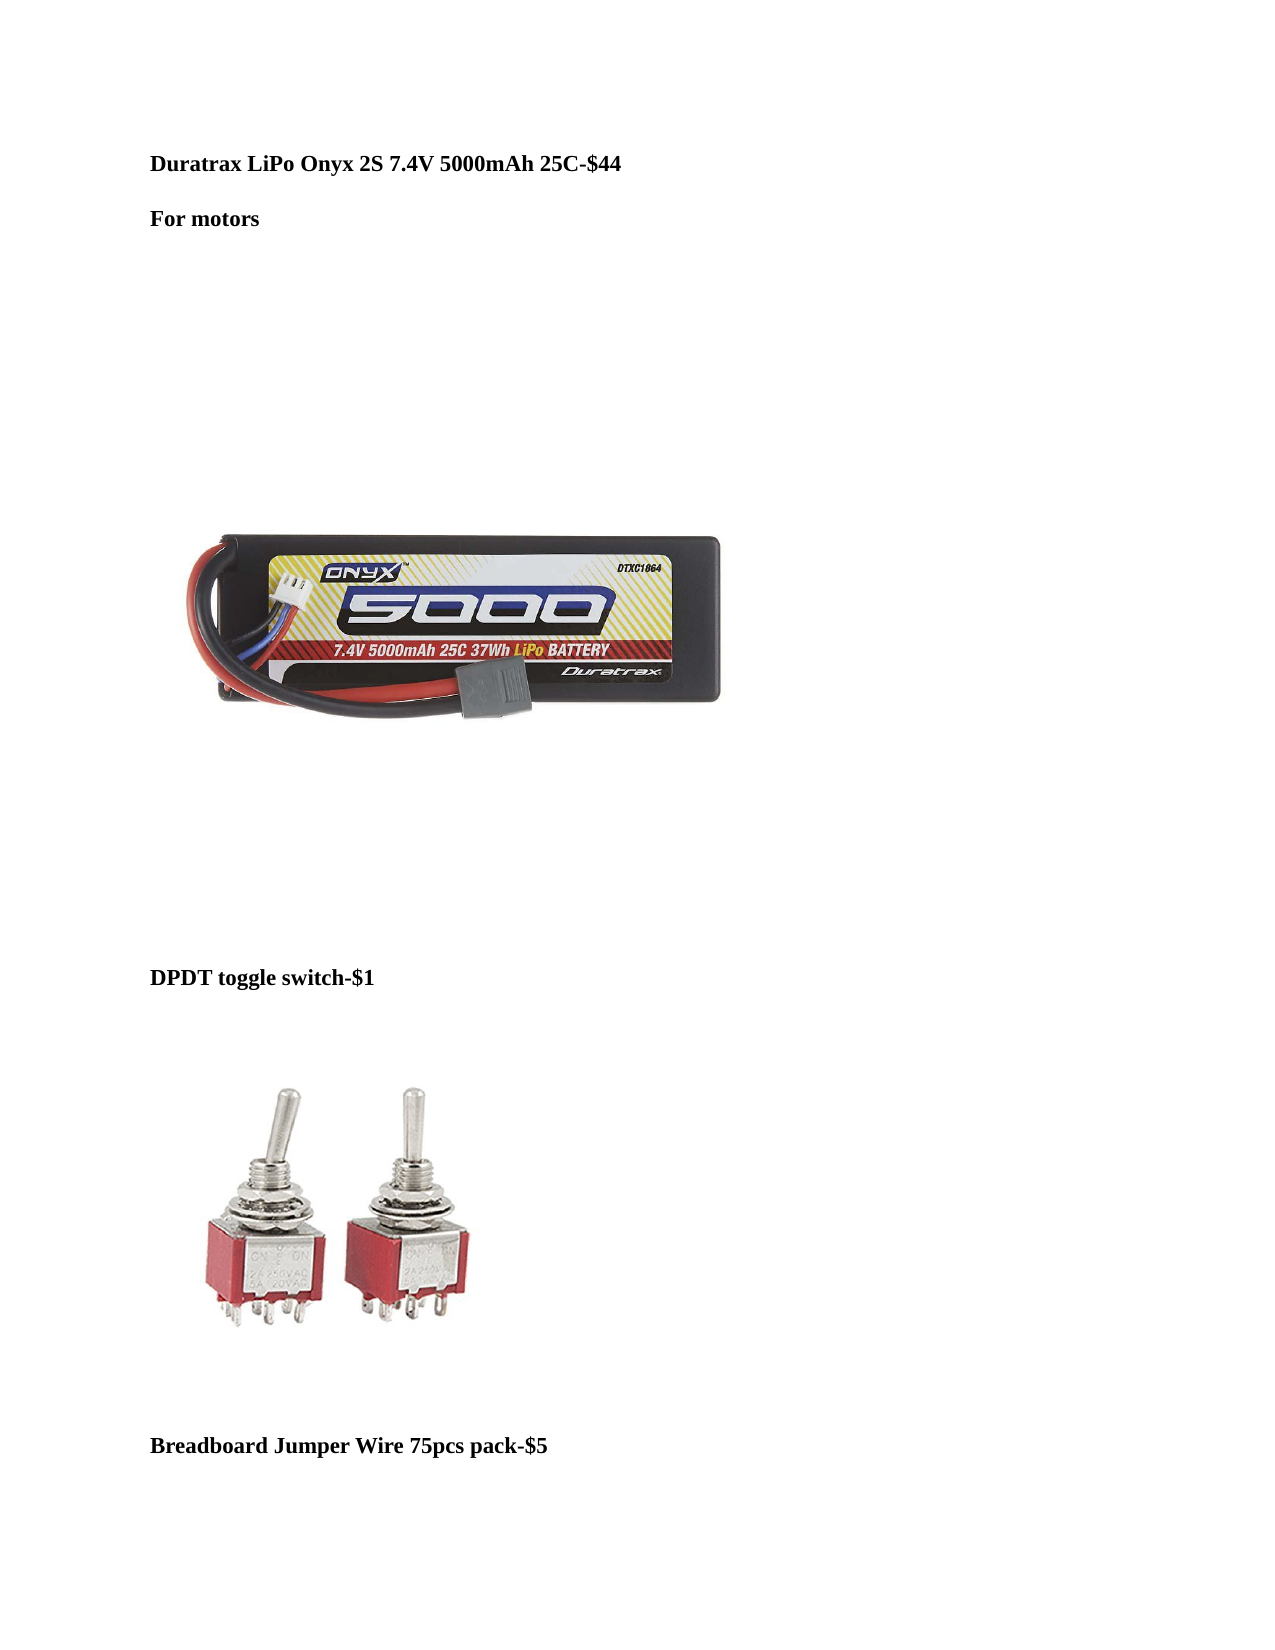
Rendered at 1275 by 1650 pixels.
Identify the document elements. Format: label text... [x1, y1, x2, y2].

subtitle Duratrax LiPo Onyx 2S 7.4V 5000mAh 25C-$44 [150, 150, 1125, 176]
subtitle DPDT toggle switch-$1 [150, 964, 1125, 991]
subtitle Breadboard Jumper Wire 75pcs pack-$5 [150, 1432, 1125, 1458]
subtitle For motors [150, 206, 1125, 232]
picture [150, 1020, 533, 1403]
picture [150, 316, 769, 936]
